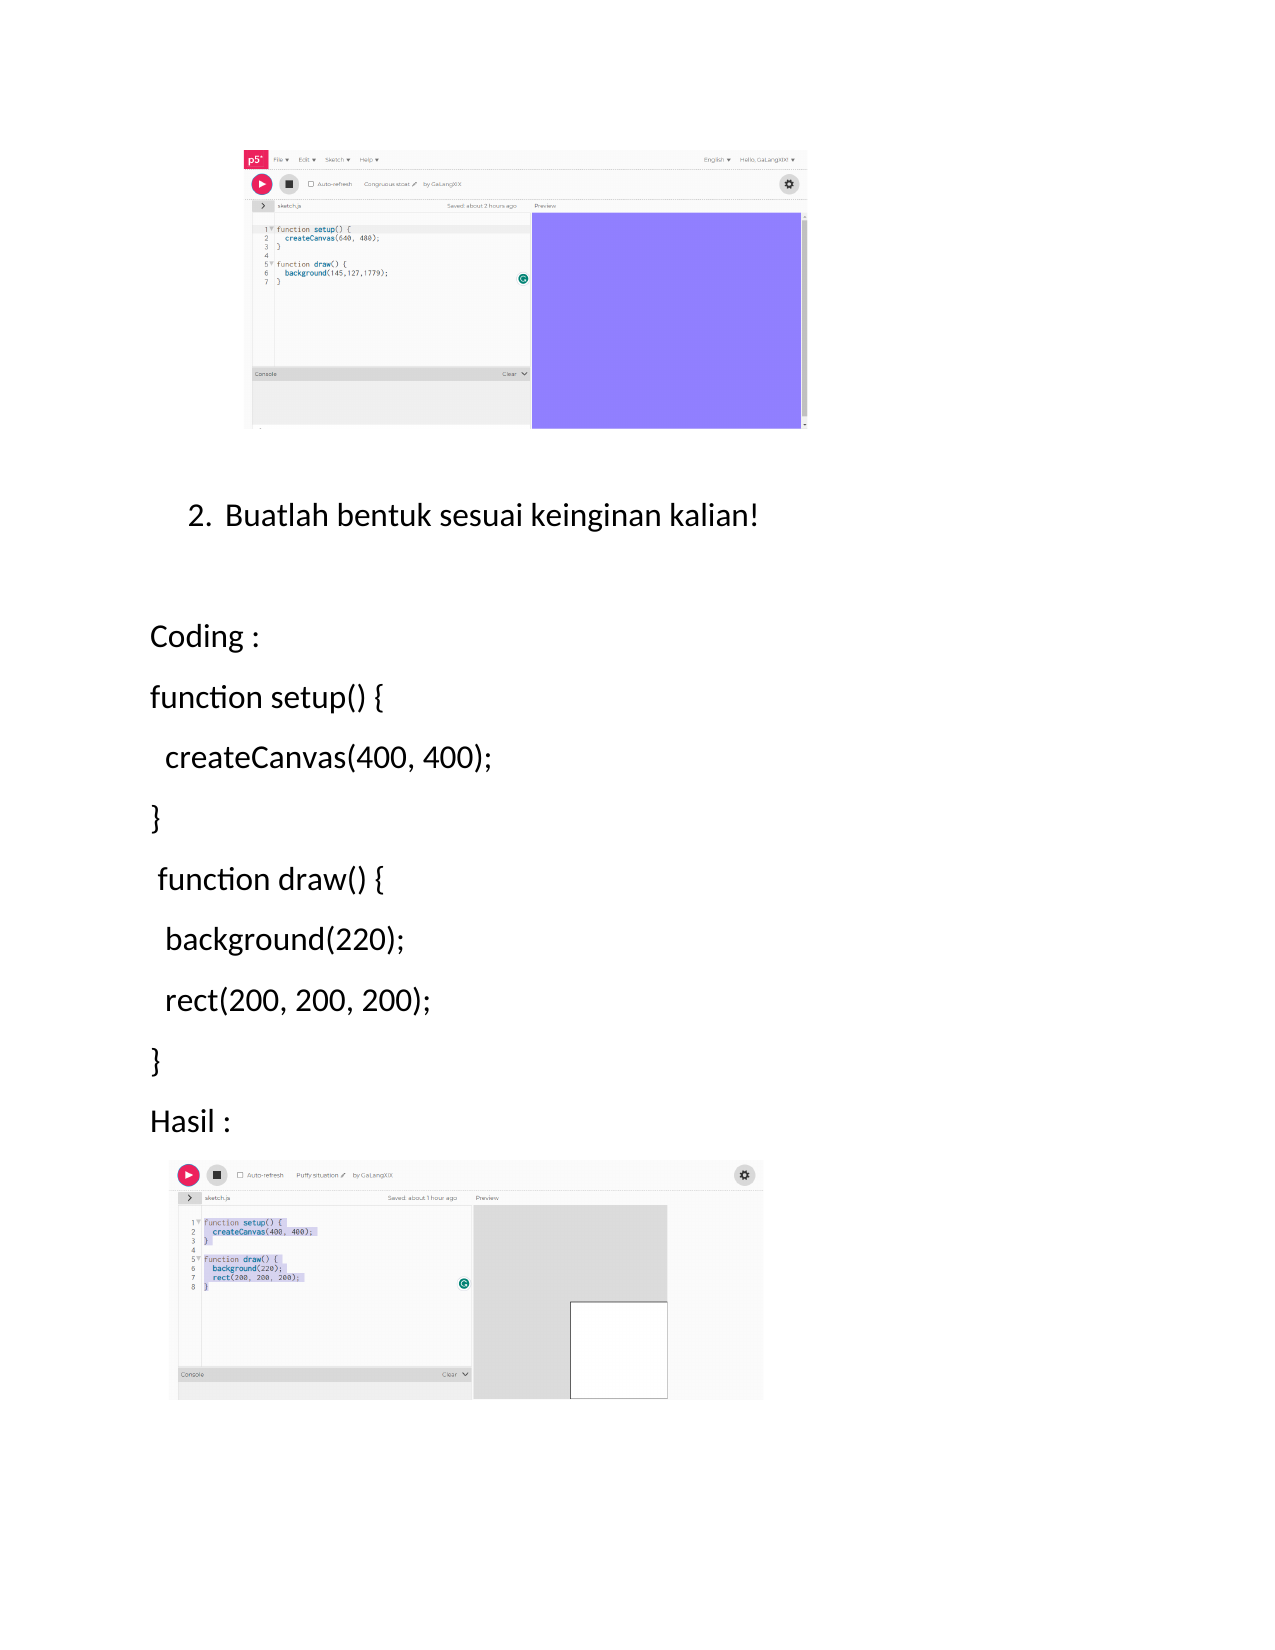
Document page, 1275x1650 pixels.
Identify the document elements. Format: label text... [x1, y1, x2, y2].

text Coding : [150, 615, 1125, 656]
text createCanvas(400, 400); [150, 736, 1125, 777]
text } [150, 797, 1125, 838]
list Buatlah bentuk sesuai keinginan kalian! [187, 494, 1125, 535]
text Hasil : [150, 1100, 1125, 1141]
text rect(200, 200, 200); [150, 979, 1125, 1020]
text function draw() { [150, 858, 1125, 898]
text background(220); [150, 918, 1125, 959]
text } [150, 1039, 1125, 1080]
text function setup() { [150, 676, 1125, 717]
